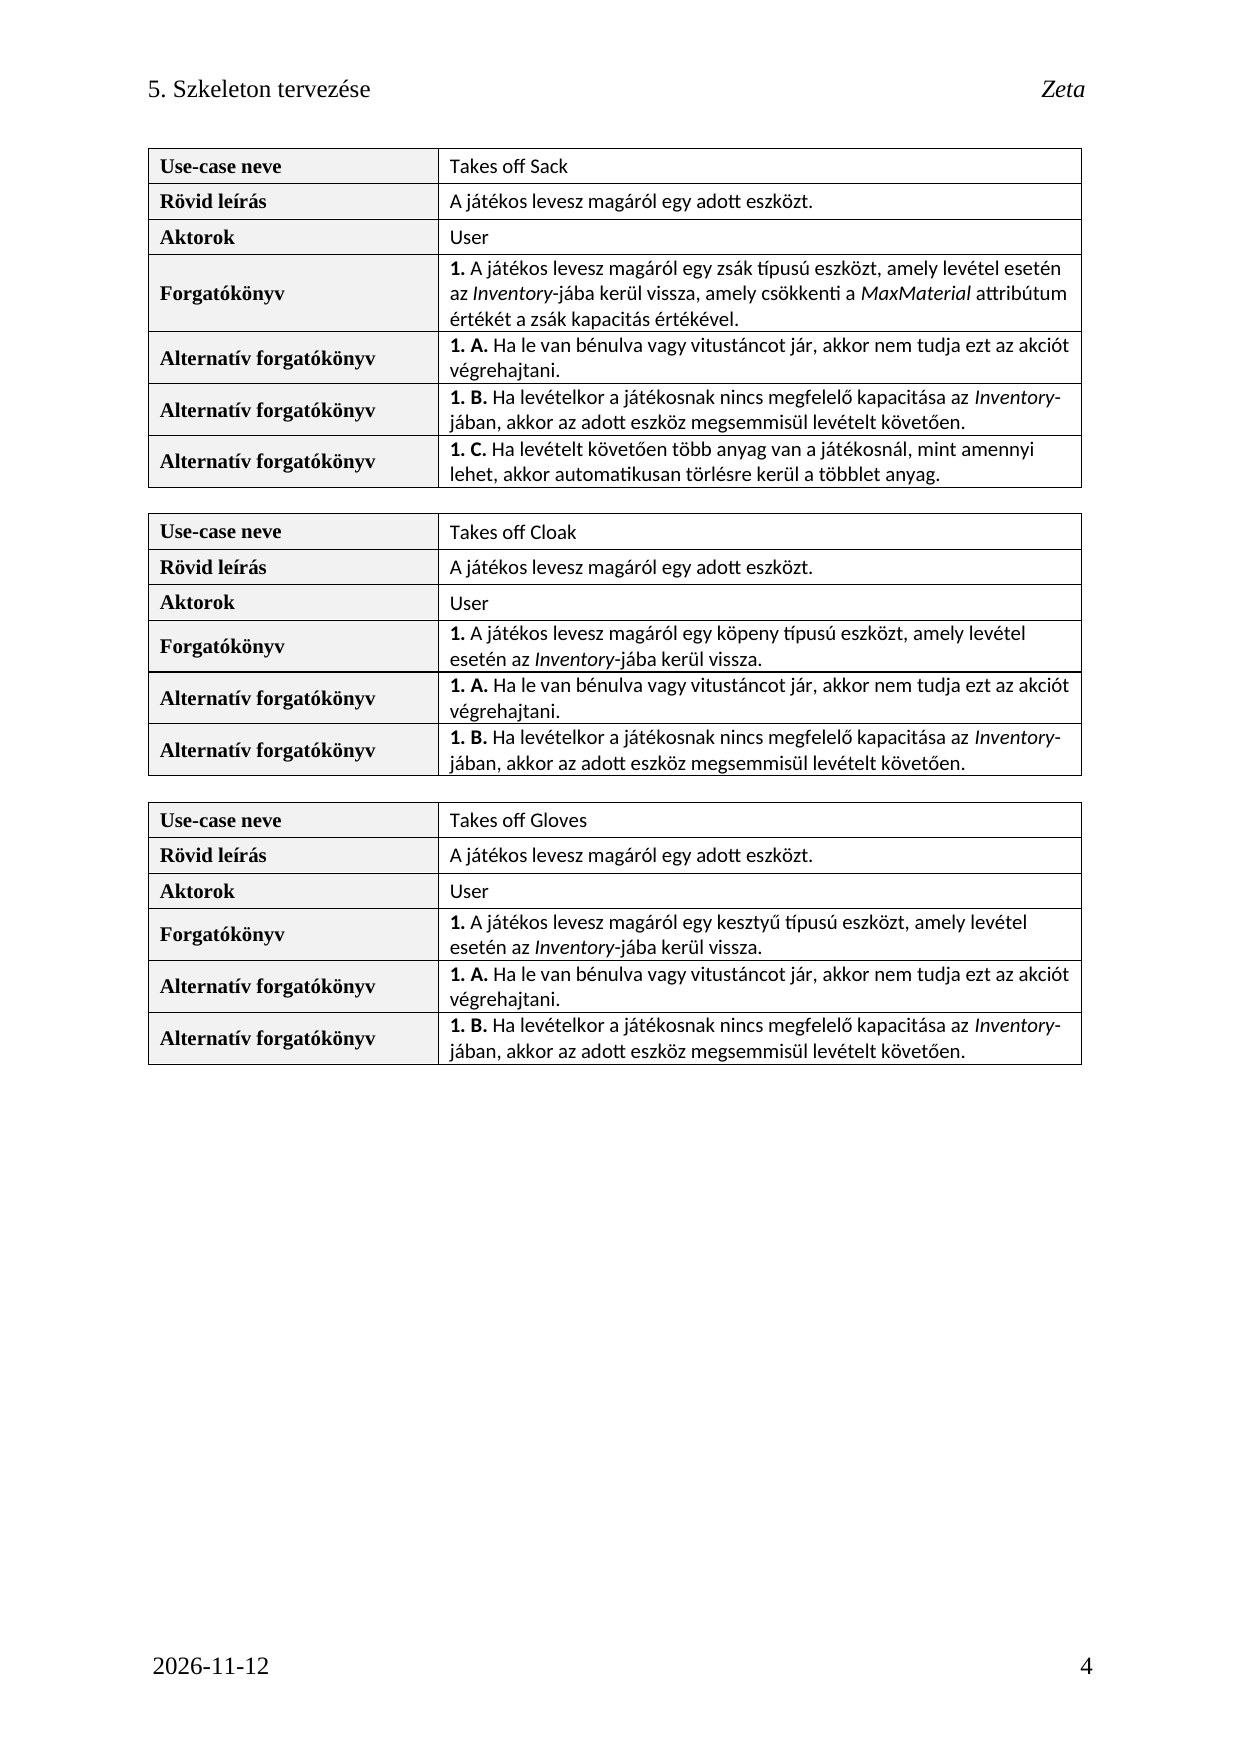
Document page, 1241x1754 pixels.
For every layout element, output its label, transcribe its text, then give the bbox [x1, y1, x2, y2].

table_cell Aktorok [149, 585, 438, 619]
table_cell Alternatív forgatókönyv [149, 724, 438, 775]
table_cell Forgatókönyv [149, 255, 438, 331]
table_cell 1. A játékos levesz magáról egy kesztyű típusú eszközt, amely levétel esetén az Inventory-jába kerül vissza. [439, 909, 1081, 960]
table_cell Rövid leírás [149, 838, 438, 872]
table_cell 1. B. Ha levételkor a játékosnak nincs megfelelő kapacitása az Inventory-jában, akkor az adott eszköz megsemmisül levételt követően. [439, 1013, 1081, 1063]
table_cell Alternatív forgatókönyv [149, 384, 438, 435]
table_cell Forgatókönyv [149, 621, 438, 671]
table_cell Alternatív forgatókönyv [149, 673, 438, 723]
table_header Use-case neve [149, 149, 438, 183]
table_cell Rövid leírás [149, 184, 438, 218]
table_header Use-case neve [149, 803, 438, 837]
table_cell Alternatív forgatókönyv [149, 332, 438, 383]
table_cell 1. B. Ha levételkor a játékosnak nincs megfelelő kapacitása az Inventory-jában, akkor az adott eszköz megsemmisül levételt követően. [439, 384, 1081, 435]
table_cell Alternatív forgatókönyv [149, 1013, 438, 1063]
table_cell 1. A. Ha le van bénulva vagy vitustáncot jár, akkor nem tudja ezt az akciót végrehajtani. [439, 332, 1081, 383]
table_cell 1. C. Ha levételt követően több anyag van a játékosnál, mint amennyi lehet, akkor automatikusan törlésre kerül a többlet anyag. [439, 436, 1081, 487]
table_cell A játékos levesz magáról egy adott eszközt. [439, 838, 1081, 872]
table_cell 1. A. Ha le van bénulva vagy vitustáncot jár, akkor nem tudja ezt az akciót végrehajtani. [439, 673, 1081, 723]
table_cell 1. A. Ha le van bénulva vagy vitustáncot jár, akkor nem tudja ezt az akciót végrehajtani. [439, 961, 1081, 1012]
table_cell 1. B. Ha levételkor a játékosnak nincs megfelelő kapacitása az Inventory-jában, akkor az adott eszköz megsemmisül levételt követően. [439, 724, 1081, 775]
table_cell Rövid leírás [149, 550, 438, 584]
table_cell User [439, 874, 1081, 908]
table_cell 1. A játékos levesz magáról egy zsák típusú eszközt, amely levétel esetén az Inventory-jába kerül vissza, amely csökkenti a MaxMaterial attribútum értékét a zsák kapacitás értékével. [439, 255, 1081, 331]
table_cell Aktorok [149, 220, 438, 254]
table_header Takes off Cloak [439, 514, 1081, 549]
table_cell A játékos levesz magáról egy adott eszközt. [439, 184, 1081, 218]
table_cell Alternatív forgatókönyv [149, 436, 438, 487]
table_cell User [439, 220, 1081, 254]
table_cell Alternatív forgatókönyv [149, 961, 438, 1012]
table_cell User [439, 585, 1081, 619]
table_cell 1. A játékos levesz magáról egy köpeny típusú eszközt, amely levétel esetén az Inventory-jába kerül vissza. [439, 621, 1081, 671]
table_header Use-case neve [149, 514, 438, 549]
table_header Takes off Sack [439, 149, 1081, 183]
table_header Takes off Gloves [439, 803, 1081, 837]
table_cell Aktorok [149, 874, 438, 908]
table_cell A játékos levesz magáról egy adott eszközt. [439, 550, 1081, 584]
table_cell Forgatókönyv [149, 909, 438, 960]
